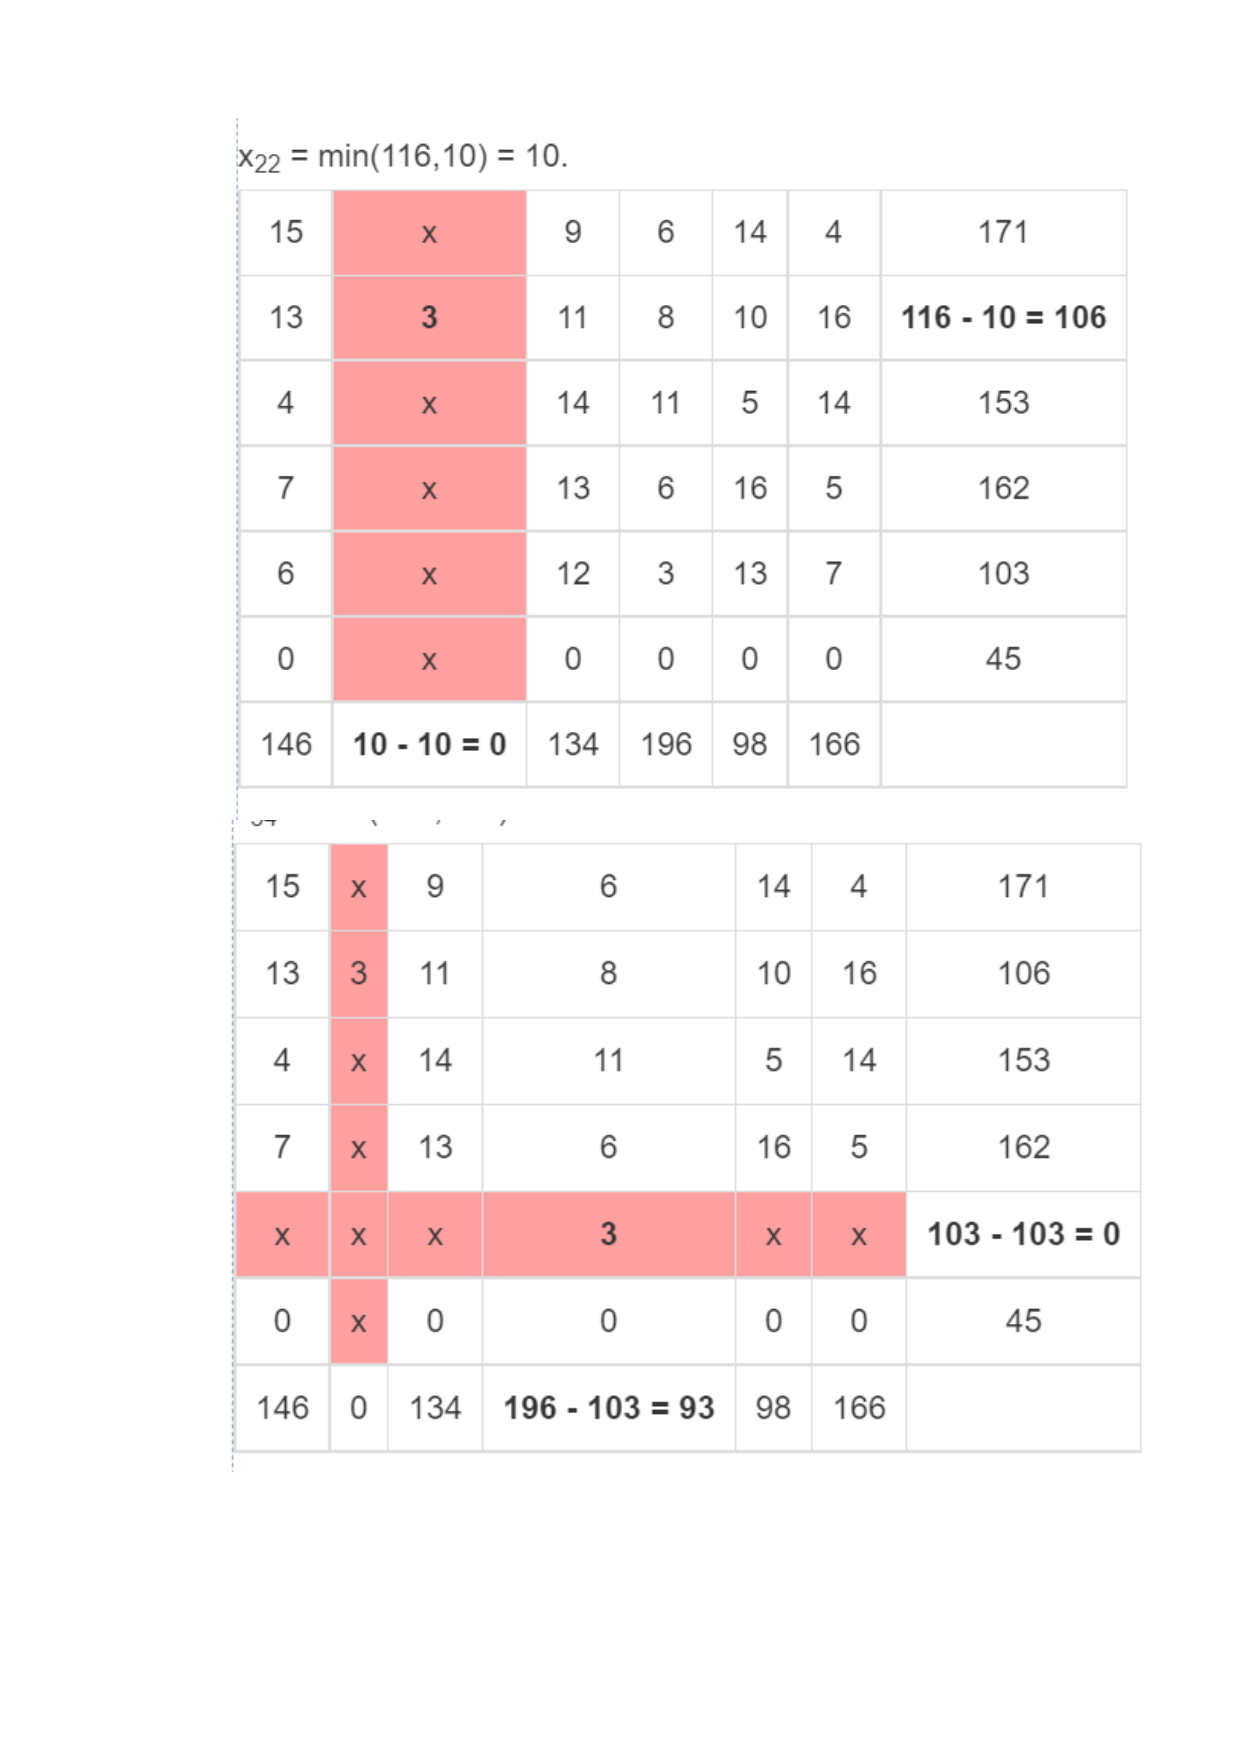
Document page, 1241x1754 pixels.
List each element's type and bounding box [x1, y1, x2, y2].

picture [229, 118, 1204, 1472]
